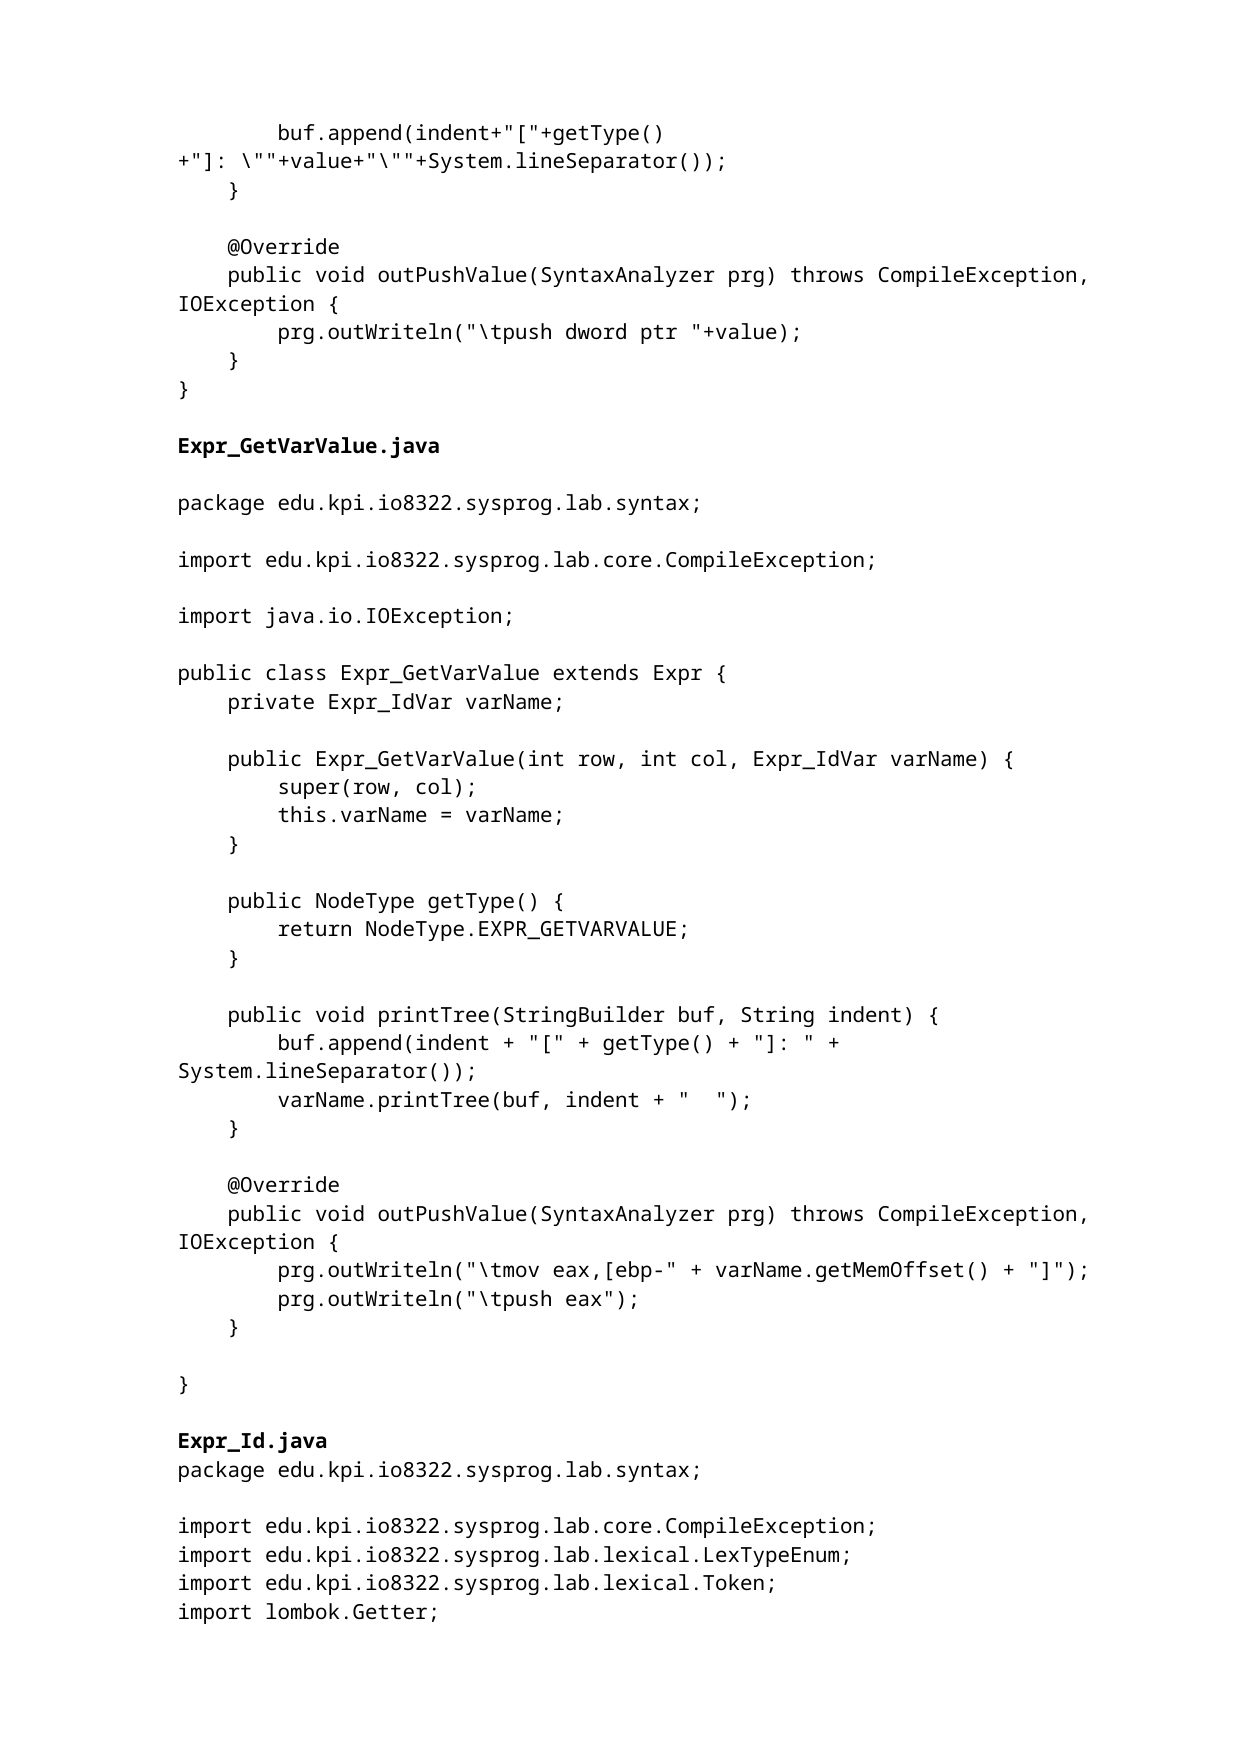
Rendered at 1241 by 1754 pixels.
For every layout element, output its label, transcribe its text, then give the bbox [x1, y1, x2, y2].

text public NodeType getType() { [177, 886, 1152, 914]
text } [177, 1113, 1152, 1142]
text package edu.kpi.io8322.sysprog.lab.syntax; [177, 1455, 1152, 1483]
text varName.printTree(buf, indent + " "); [177, 1085, 1152, 1113]
text prg.outWriteln("\tpush eax"); [177, 1284, 1152, 1312]
text import edu.kpi.io8322.sysprog.lab.core.CompileException; [177, 545, 1152, 573]
text import edu.kpi.io8322.sysprog.lab.core.CompileException; [177, 1512, 1152, 1540]
text public void outPushValue(SyntaxAnalyzer prg) throws CompileException, IOException { [177, 1199, 1152, 1256]
text private Expr_IdVar varName; [177, 687, 1152, 715]
text this.varName = varName; [177, 801, 1152, 829]
text } [177, 943, 1152, 971]
text public void printTree(StringBuilder buf, String indent) { [177, 1000, 1152, 1028]
text @Override [177, 1170, 1152, 1199]
text buf.append(indent + "[" + getType() + "]: " + System.lineSeparator()); [177, 1028, 1152, 1085]
text } [177, 829, 1152, 857]
text Expr_Id.java [177, 1426, 1152, 1455]
text } [177, 346, 1152, 374]
text } [177, 1312, 1152, 1341]
text package edu.kpi.io8322.sysprog.lab.syntax; [177, 488, 1152, 516]
text return NodeType.EXPR_GETVARVALUE; [177, 914, 1152, 943]
text buf.append(indent+"["+getType()+"]: \""+value+"\""+System.lineSeparator()); [177, 118, 1152, 175]
text prg.outWriteln("\tpush dword ptr "+value); [177, 317, 1152, 346]
text Expr_GetVarValue.java [177, 431, 1152, 459]
text import edu.kpi.io8322.sysprog.lab.lexical.LexTypeEnum; [177, 1540, 1152, 1568]
text prg.outWriteln("\tmov eax,[ebp-" + varName.getMemOffset() + "]"); [177, 1256, 1152, 1284]
text @Override [177, 232, 1152, 260]
text } [177, 1369, 1152, 1398]
text import lombok.Getter; [177, 1597, 1152, 1625]
text super(row, col); [177, 772, 1152, 801]
text import edu.kpi.io8322.sysprog.lab.lexical.Token; [177, 1568, 1152, 1597]
text } [177, 175, 1152, 203]
text public class Expr_GetVarValue extends Expr { [177, 658, 1152, 687]
text import java.io.IOException; [177, 602, 1152, 630]
text public void outPushValue(SyntaxAnalyzer prg) throws CompileException, IOException { [177, 260, 1152, 317]
text public Expr_GetVarValue(int row, int col, Expr_IdVar varName) { [177, 744, 1152, 772]
text } [177, 374, 1152, 402]
